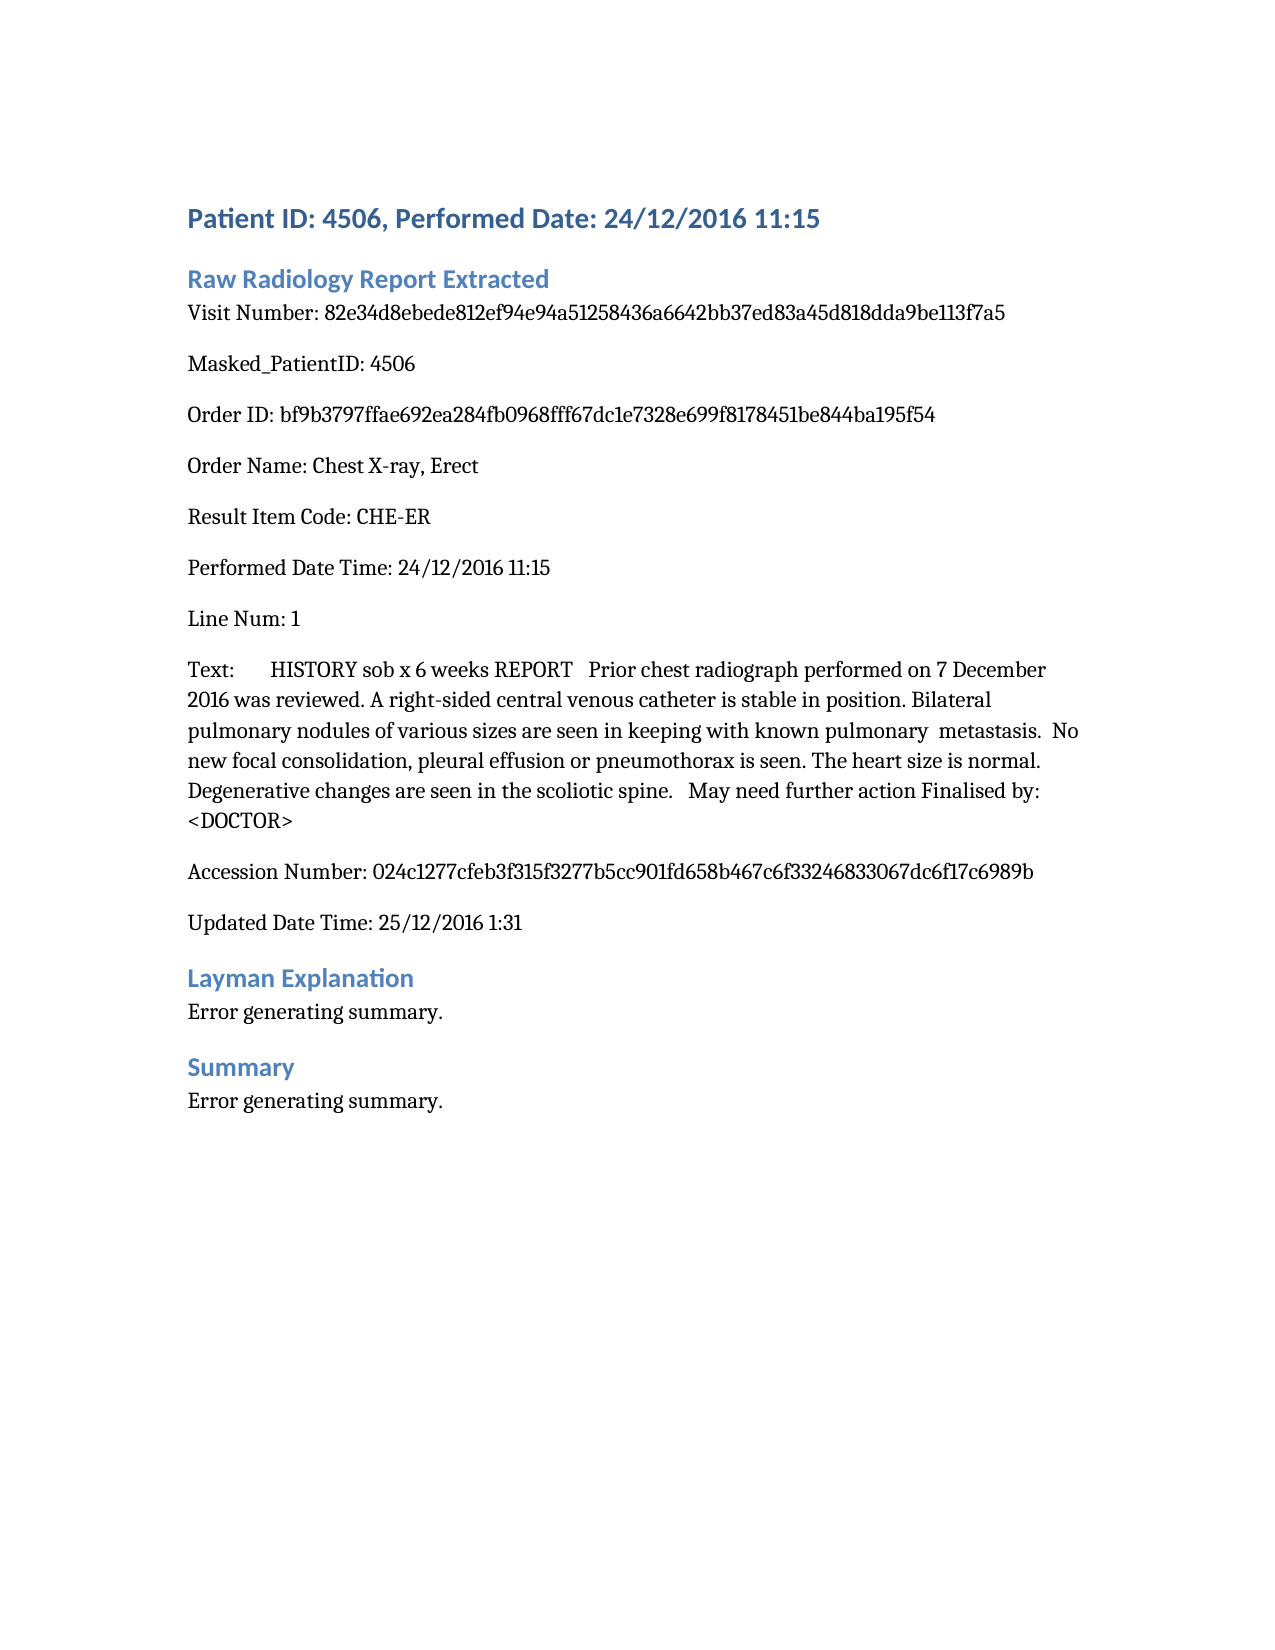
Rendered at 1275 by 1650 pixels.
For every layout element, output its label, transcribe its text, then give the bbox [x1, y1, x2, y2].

text Updated Date Time: 25/12/2016 1:31 [187, 910, 1087, 936]
text Result Item Code: CHE-ER [187, 504, 1087, 530]
text Error generating summary. [187, 1088, 1087, 1114]
text Order ID: bf9b3797ffae692ea284fb0968fff67dc1e7328e699f8178451be844ba195f54 [187, 402, 1087, 428]
text Text: HISTORY sob x 6 weeks REPORT Prior chest radiograph performed on 7 December 2016 was reviewed. A right-sided central venous catheter is stable in position. Bilateral pulmonary nodules of various sizes are seen in keeping with known pulmonary metastasis. No new focal consolidation, pleural effusion or pneumothorax is seen. The heart size is normal. Degenerative changes are seen in the scoliotic spine. May need further action Finalised by: <DOCTOR> [187, 657, 1087, 834]
subtitle Summary [187, 1050, 1087, 1083]
text Performed Date Time: 24/12/2016 11:15 [187, 555, 1087, 581]
text Error generating summary. [187, 999, 1087, 1025]
subtitle Patient ID: 4506, Performed Date: 24/12/2016 11:15 [187, 200, 1087, 236]
text Accession Number: 024c1277cfeb3f315f3277b5cc901fd658b467c6f33246833067dc6f17c6989b [187, 859, 1087, 885]
text Masked_PatientID: 4506 [187, 351, 1087, 377]
subtitle Layman Explanation [187, 961, 1087, 994]
subtitle Raw Radiology Report Extracted [187, 262, 1087, 295]
text Line Num: 1 [187, 606, 1087, 632]
text Visit Number: 82e34d8ebede812ef94e94a51258436a6642bb37ed83a45d818dda9be113f7a5 [187, 300, 1087, 326]
text Order Name: Chest X-ray, Erect [187, 453, 1087, 479]
